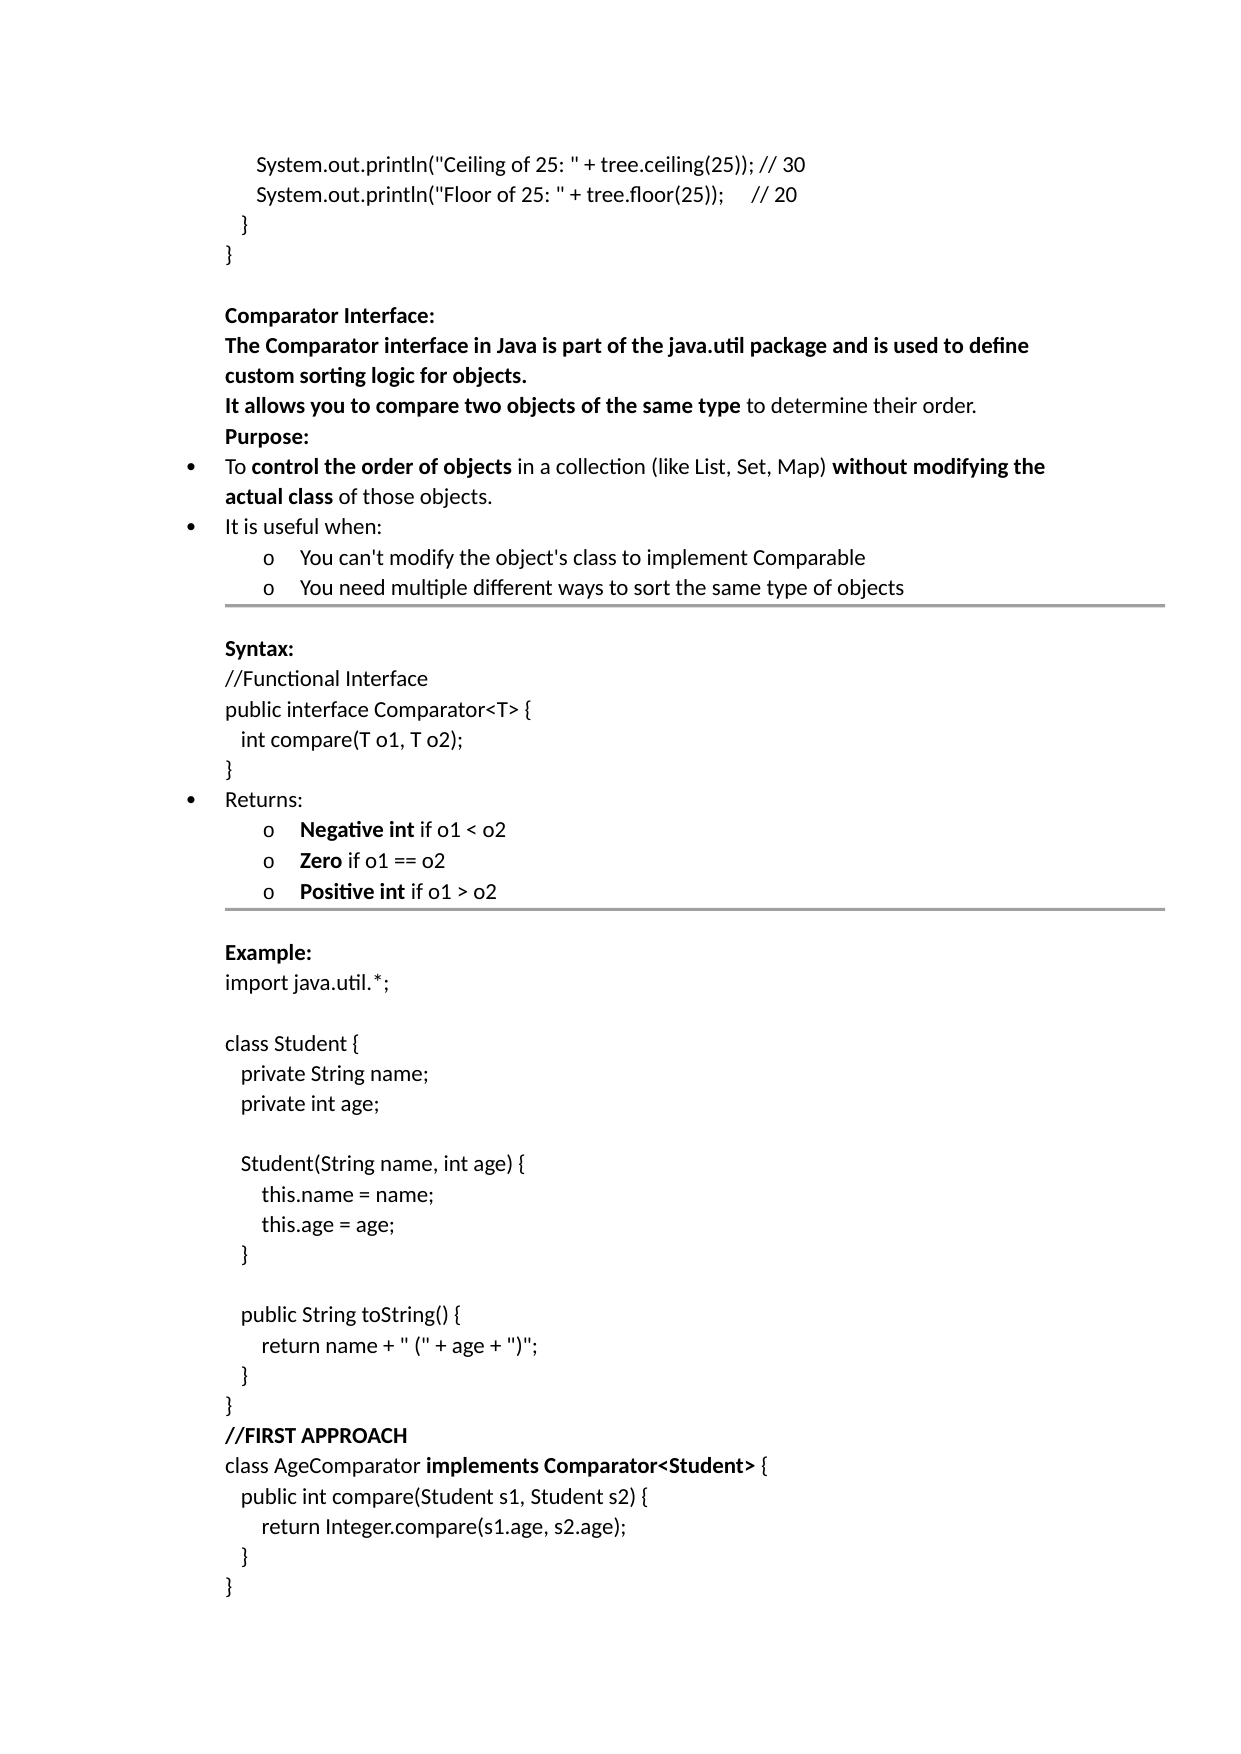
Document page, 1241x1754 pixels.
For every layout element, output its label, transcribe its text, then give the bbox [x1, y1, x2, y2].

list public interface Comparator<T> { [225, 695, 1090, 723]
list You can't modify the object's class to implement Comparable [262, 543, 1090, 571]
list Student(String name, int age) { [225, 1149, 1090, 1177]
list private int age; [225, 1089, 1090, 1117]
list return name + " (" + age + ")"; [225, 1331, 1090, 1359]
list } [225, 755, 1090, 783]
list Syntax: [225, 634, 1090, 662]
list Purpose: [225, 422, 1090, 450]
list private String name; [225, 1059, 1090, 1087]
list class AgeComparator implements Comparator<Student> { [225, 1452, 1090, 1479]
list } [225, 210, 1090, 238]
list The Comparator interface in Java is part of the java.util package and is used to define custom sorting logic for objects. [225, 331, 1090, 389]
list } [225, 1240, 1090, 1268]
list this.name = name; [225, 1180, 1090, 1208]
list Example: [225, 938, 1090, 966]
list It allows you to compare two objects of the same type to determine their order. [225, 392, 1090, 420]
list It is useful when: [187, 512, 1090, 541]
list public int compare(Student s1, Student s2) { [225, 1482, 1090, 1510]
list public String toString() { [225, 1301, 1090, 1328]
list } [225, 241, 1090, 269]
list } [225, 1391, 1090, 1419]
list } [225, 1542, 1090, 1570]
list class Student { [225, 1029, 1090, 1057]
list Negative int if o1 < o2 [262, 816, 1090, 844]
list To control the order of objects in a collection (like List, Set, Map) without modifying the actual class of those objects. [187, 452, 1090, 510]
list import java.util.*; [225, 968, 1090, 996]
list System.out.println("Ceiling of 25: " + tree.ceiling(25)); // 30 [225, 150, 1090, 178]
list Comparator Interface: [225, 301, 1090, 329]
list return Integer.compare(s1.age, s2.age); [225, 1512, 1090, 1540]
list this.age = age; [225, 1210, 1090, 1238]
list Zero if o1 == o2 [262, 846, 1090, 875]
list //Functional Interface [225, 664, 1090, 693]
list You need multiple different ways to sort the same type of objects [262, 573, 1090, 602]
list Positive int if o1 > o2 [262, 877, 1090, 906]
list } [225, 1572, 1090, 1600]
list int compare(T o1, T o2); [225, 725, 1090, 753]
list System.out.println("Floor of 25: " + tree.floor(25)); // 20 [225, 180, 1090, 208]
list //FIRST APPROACH [225, 1421, 1090, 1449]
list } [225, 1361, 1090, 1389]
list Returns: [187, 785, 1090, 813]
